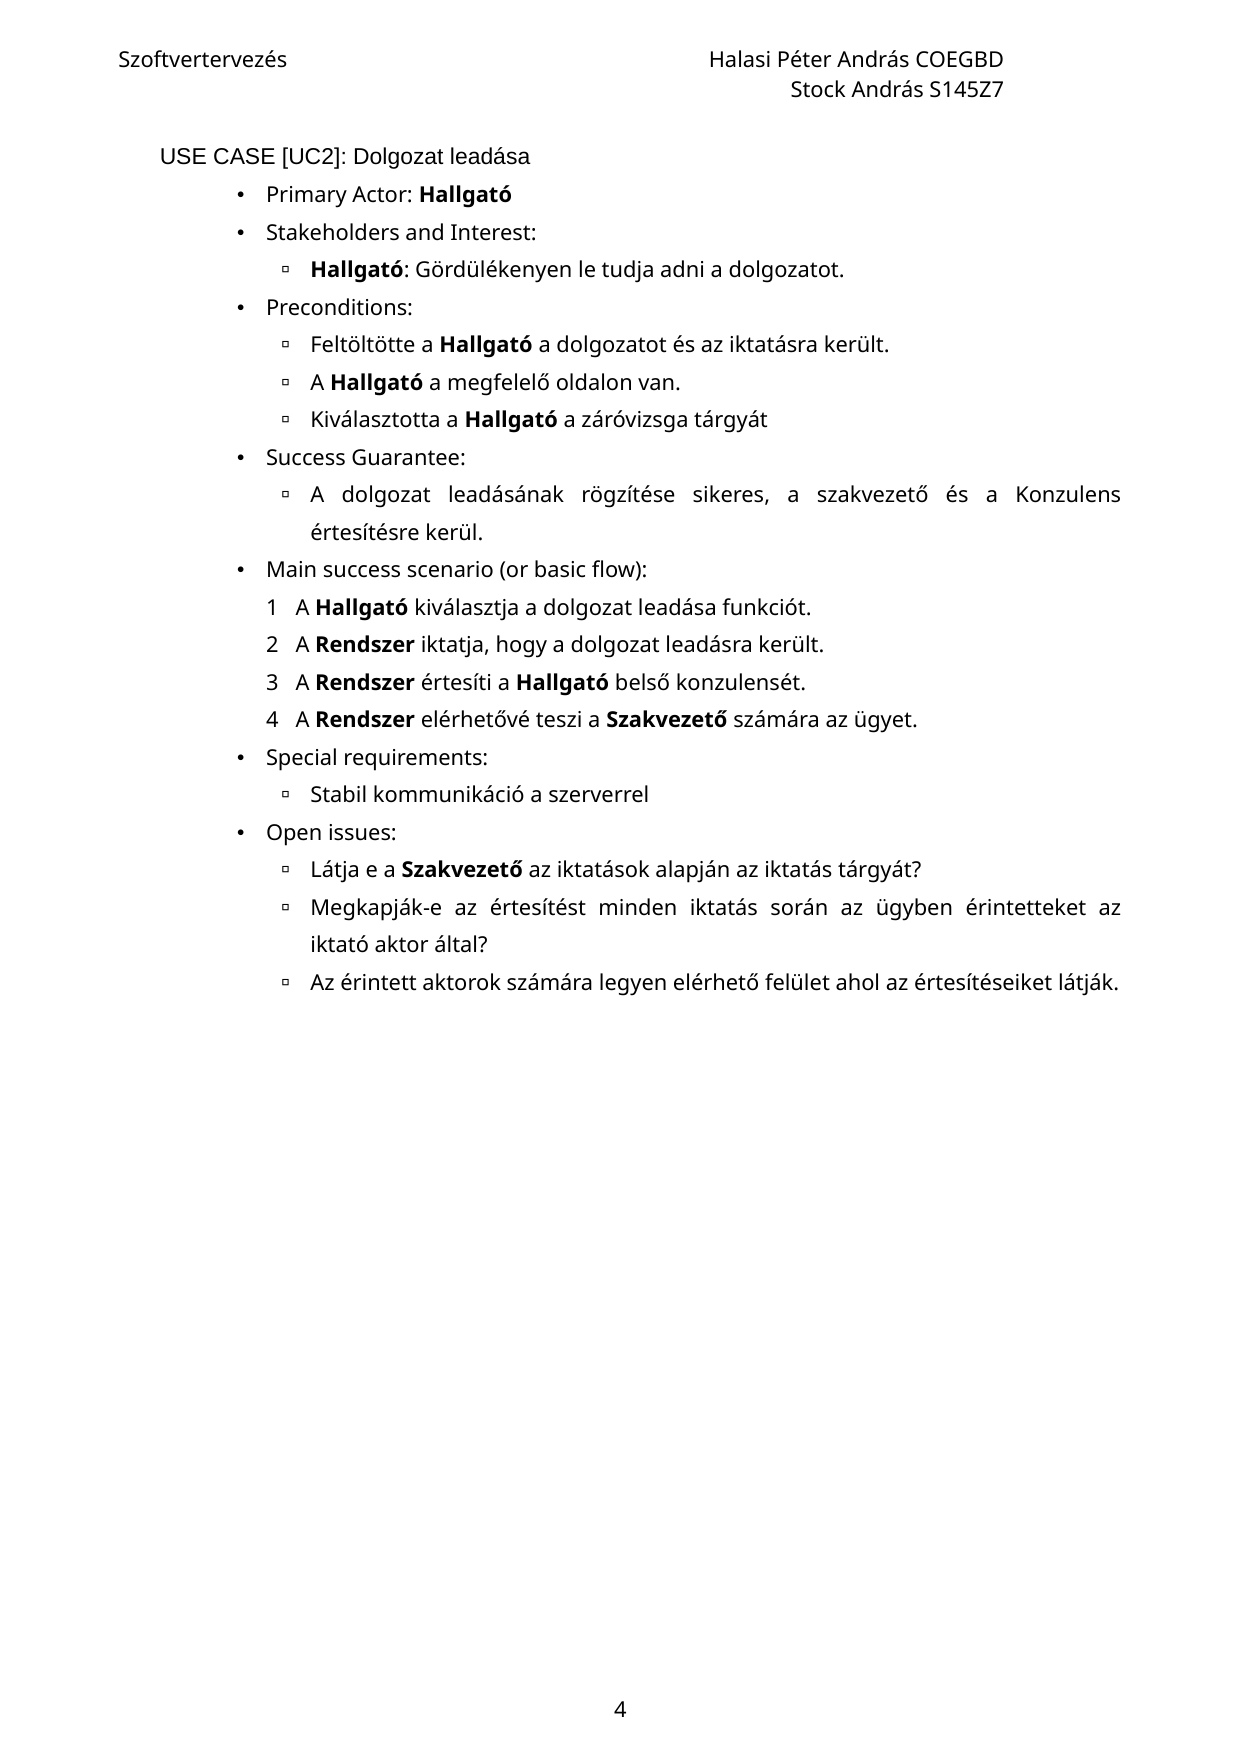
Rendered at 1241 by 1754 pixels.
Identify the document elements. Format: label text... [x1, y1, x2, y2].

list A dolgozat leadásának rögzítése sikeres, a szakvezető és a Konzulens értesítésre kerül. [281, 475, 1122, 550]
list Special requirements: [237, 738, 1122, 775]
list A Rendszer értesíti a Hallgató belső konzulensét. [266, 663, 1122, 700]
list Open issues: [237, 813, 1122, 850]
subtitle USE CASE [UC2]: Dolgozat leadása [159, 138, 1122, 175]
list Megkapják-e az értesítést minden iktatás során az ügyben érintetteket az iktató aktor által? [281, 888, 1122, 963]
list Kiválasztotta a Hallgató a záróvizsga tárgyát [281, 400, 1122, 438]
list Preconditions: [237, 288, 1122, 325]
list A Rendszer iktatja, hogy a dolgozat leadásra került. [266, 625, 1122, 663]
list Feltöltötte a Hallgató a dolgozatot és az iktatásra került. [281, 325, 1122, 363]
list Main success scenario (or basic flow): [237, 550, 1122, 588]
list A Hallgató kiválasztja a dolgozat leadása funkciót. [266, 588, 1122, 625]
list Stabil kommunikáció a szerverrel [281, 775, 1122, 813]
list Success Guarantee: [237, 438, 1122, 475]
list Stakeholders and Interest: [237, 213, 1122, 250]
list Látja e a Szakvezető az iktatások alapján az iktatás tárgyát? [281, 850, 1122, 888]
list Hallgató: Gördülékenyen le tudja adni a dolgozatot. [281, 250, 1122, 288]
list A Hallgató a megfelelő oldalon van. [281, 363, 1122, 400]
list A Rendszer elérhetővé teszi a Szakvezető számára az ügyet. [266, 700, 1122, 738]
list Primary Actor: Hallgató [237, 175, 1122, 213]
list Az érintett aktorok számára legyen elérhető felület ahol az értesítéseiket látják. [281, 963, 1122, 1000]
